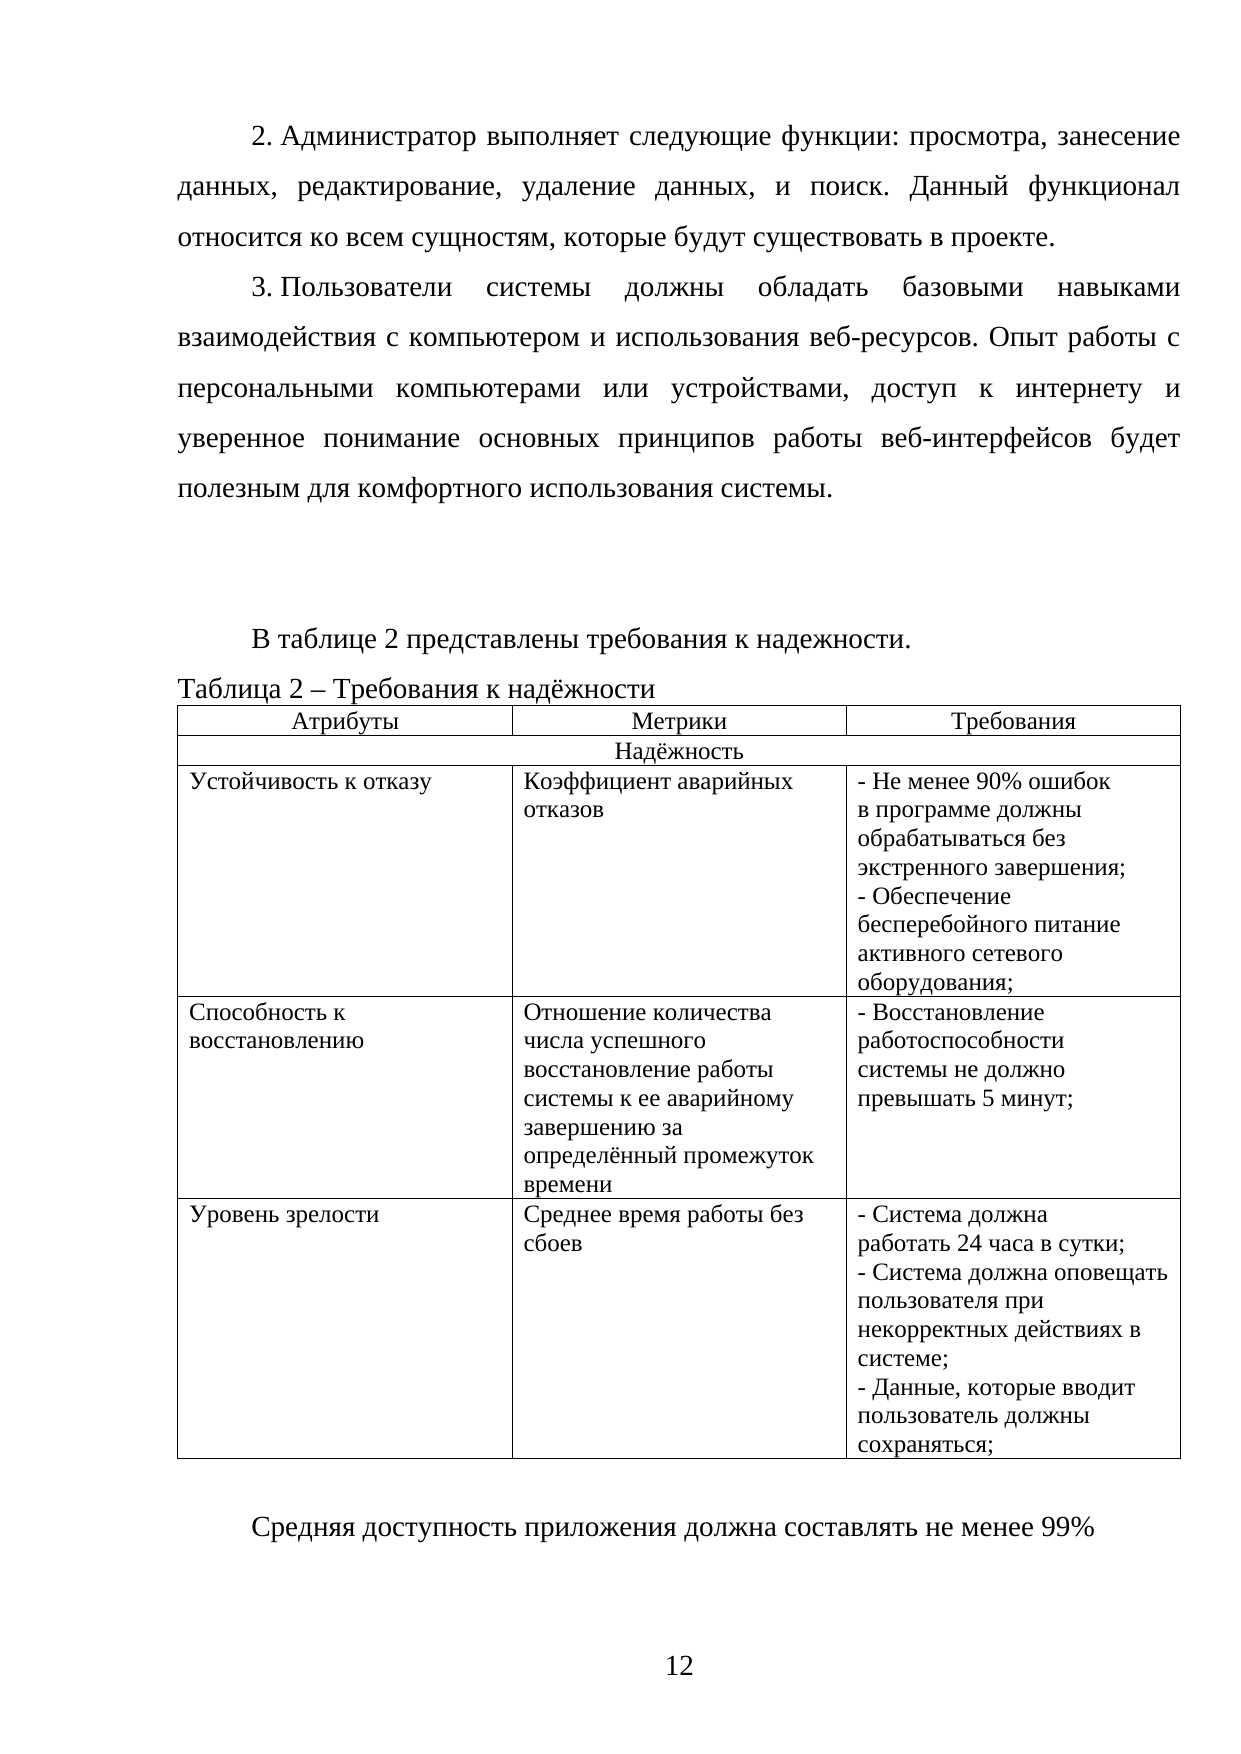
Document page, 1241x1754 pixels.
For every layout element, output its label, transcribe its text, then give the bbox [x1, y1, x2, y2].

table_cell Способность к восстановлению [178, 997, 512, 1198]
table_header Требования [847, 706, 1180, 735]
table_cell Уровень зрелости [178, 1199, 512, 1458]
text В таблице 2 представлены требования к надежности. [177, 621, 1181, 655]
table_cell Отношение количества числа успешного восстановление работы системы к ее аварийному завершению за определённый промежуток времени [513, 997, 846, 1198]
table_cell - Не менее 90% ошибок в программе должны обрабатываться без экстренного завершения; - Обеспечение бесперебойного питание активного сетевого оборудования; [847, 766, 1180, 996]
table_cell Надёжность [178, 736, 1180, 765]
table_cell Среднее время работы без сбоев [513, 1199, 846, 1458]
table_cell Коэффициент аварийных отказов [513, 766, 846, 996]
text Таблица 2 – Требования к надёжности [177, 672, 1181, 705]
table_header Атрибуты [178, 706, 512, 735]
table_cell Устойчивость к отказу [178, 766, 512, 996]
table_cell - Система должна работать 24 часа в сутки; - Система должна оповещать пользователя при некорректных действиях в системе; - Данные, которые вводит пользователь должны сохраняться; [847, 1199, 1180, 1458]
table_header Метрики [513, 706, 846, 735]
list Пользователи системы должны обладать базовыми навыками взаимодействия с компьютером и использования веб-ресурсов. Опыт работы с персональными компьютерами или устройствами, доступ к интернету и уверенное понимание основных принципов работы веб-интерфейсов будет полезным для комфортного использования системы. [177, 269, 1181, 504]
table_cell - Восстановление работоспособности системы не должно превышать 5 минут; [847, 997, 1180, 1198]
text Средняя доступность приложения должна составлять не менее 99% [177, 1509, 1181, 1543]
